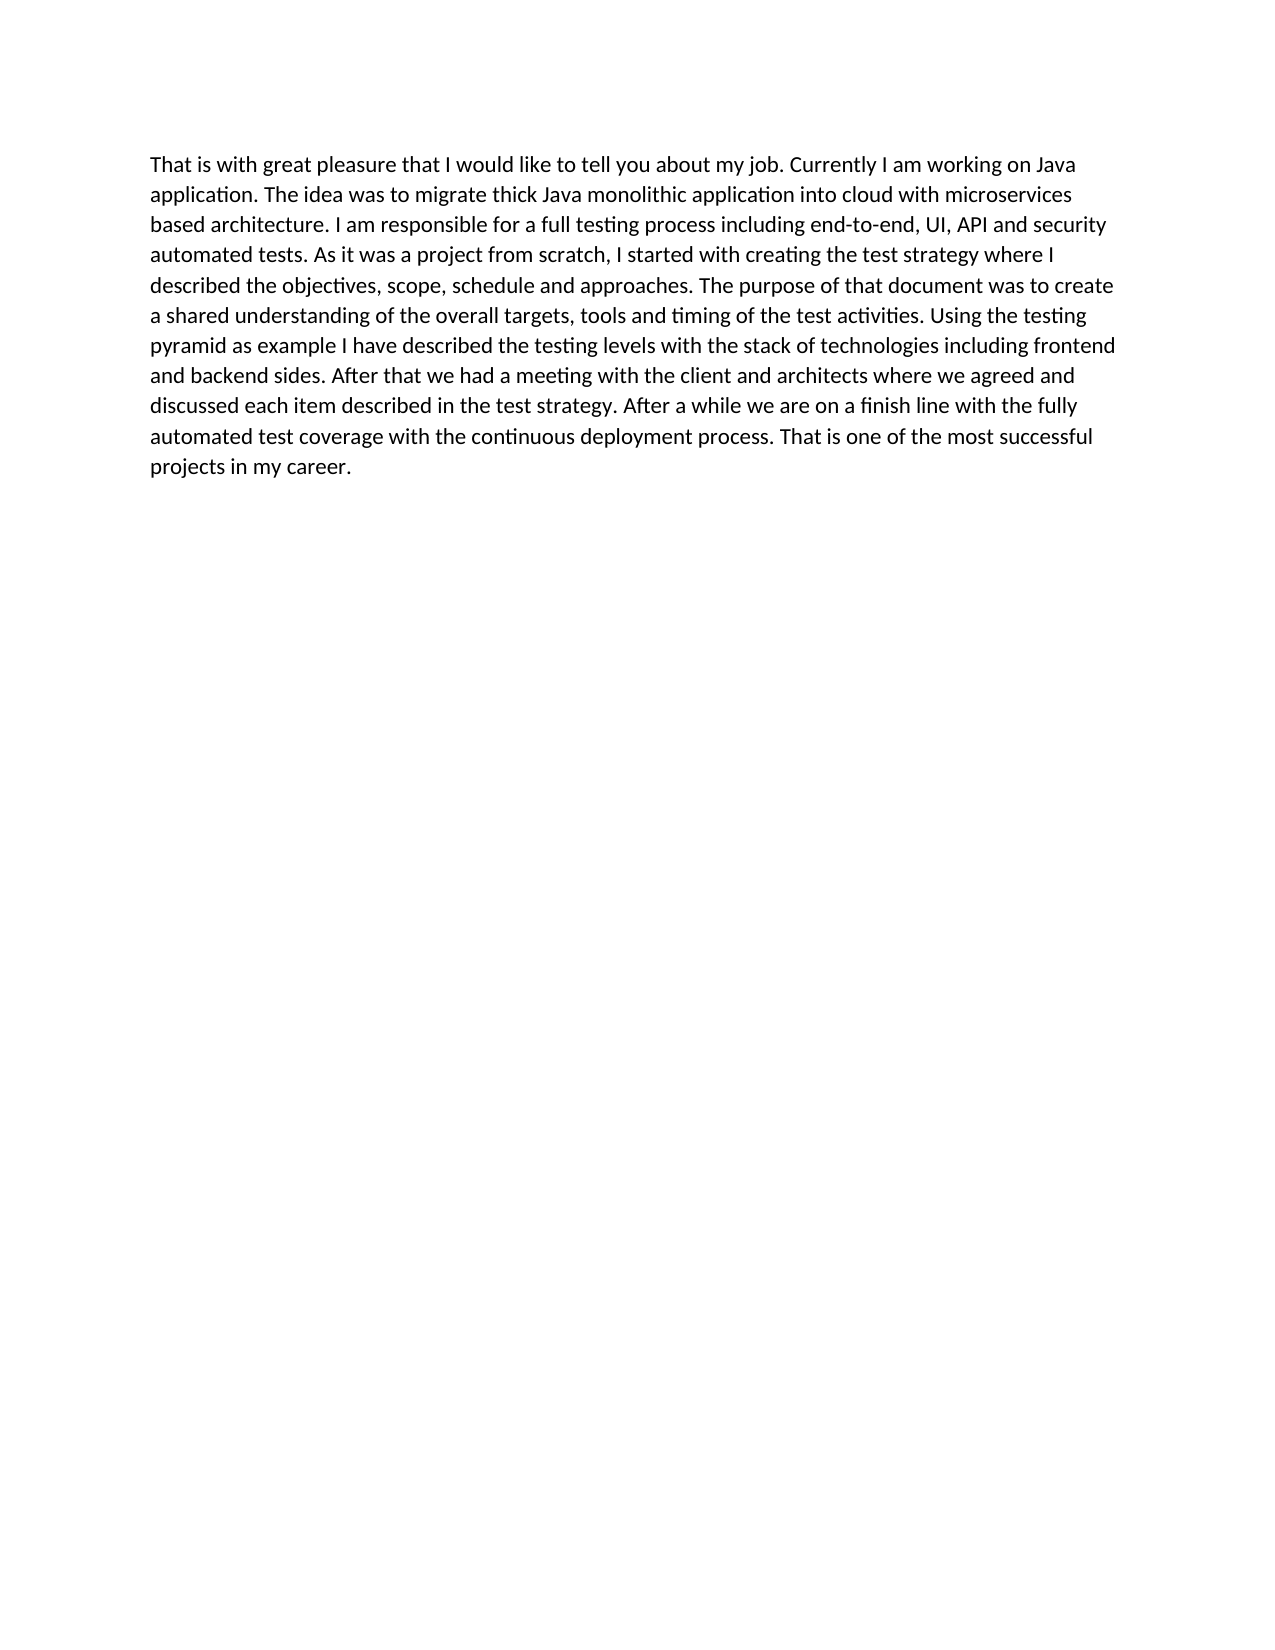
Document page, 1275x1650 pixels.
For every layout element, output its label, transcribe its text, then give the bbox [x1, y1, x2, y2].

text That is with great pleasure that I would like to tell you about my job. Currently I am working on Java application. The idea was to migrate thick Java monolithic application into cloud with microservices based architecture. I am responsible for a full testing process including end-to-end, UI, API and security automated tests. As it was a project from scratch, I started with creating the test strategy where I described the objectives, scope, schedule and approaches. The purpose of that document was to create a shared understanding of the overall targets, tools and timing of the test activities. Using the testing pyramid as example I have described the testing levels with the stack of technologies including frontend and backend sides. After that we had a meeting with the client and architects where we agreed and discussed each item described in the test strategy. After a while we are on a finish line with the fully automated test coverage with the continuous deployment process. That is one of the most successful projects in my career. [150, 150, 1125, 480]
